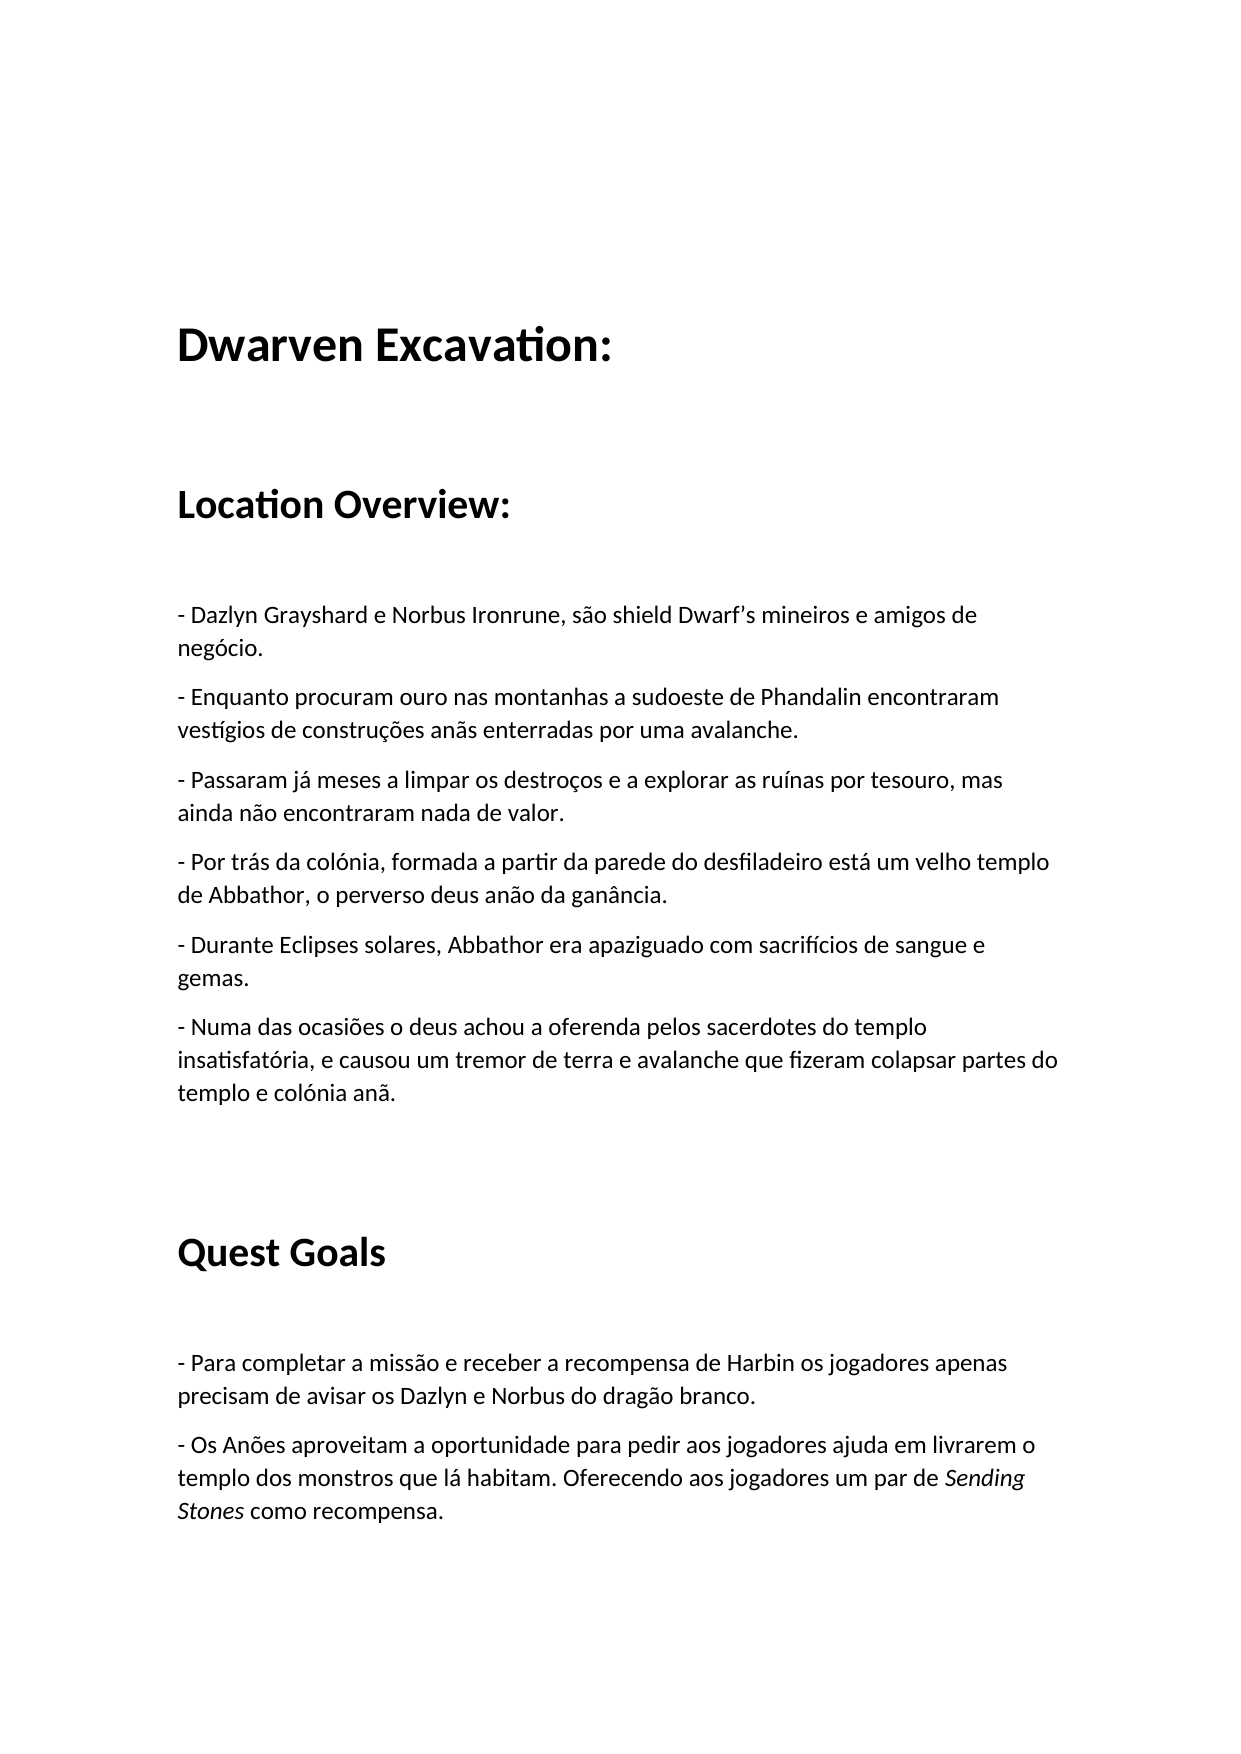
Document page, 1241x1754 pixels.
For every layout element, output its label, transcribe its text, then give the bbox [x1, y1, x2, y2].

text - Numa das ocasiões o deus achou a oferenda pelos sacerdotes do templo insatisfatória, e causou um tremor de terra e avalanche que fizeram colapsar partes do templo e colónia anã. [177, 1011, 1063, 1108]
text - Dazlyn Grayshard e Norbus Ironrune, são shield Dwarf’s mineiros e amigos de negócio. [177, 599, 1063, 662]
text - Por trás da colónia, formada a partir da parede do desfiladeiro está um velho templo de Abbathor, o perverso deus anão da ganância. [177, 846, 1063, 910]
text Quest Goals [177, 1226, 1063, 1277]
text - Passaram já meses a limpar os destroços e a explorar as ruínas por tesouro, mas ainda não encontraram nada de valor. [177, 764, 1063, 827]
text - Os Anões aproveitam a oportunidade para pedir aos jogadores ajuda em livrarem o templo dos monstros que lá habitam. Oferecendo aos jogadores um par de Sending Stones como recompensa. [177, 1429, 1063, 1526]
text - Enquanto procuram ouro nas montanhas a sudoeste de Phandalin encontraram vestígios de construções anãs enterradas por uma avalanche. [177, 681, 1063, 745]
text - Durante Eclipses solares, Abbathor era apaziguado com sacrifícios de sangue e gemas. [177, 929, 1063, 992]
text - Para completar a missão e receber a recompensa de Harbin os jogadores apenas precisam de avisar os Dazlyn e Norbus do dragão branco. [177, 1347, 1063, 1410]
text Location Overview: [177, 478, 1063, 528]
text Dwarven Excavation: [177, 313, 1063, 374]
